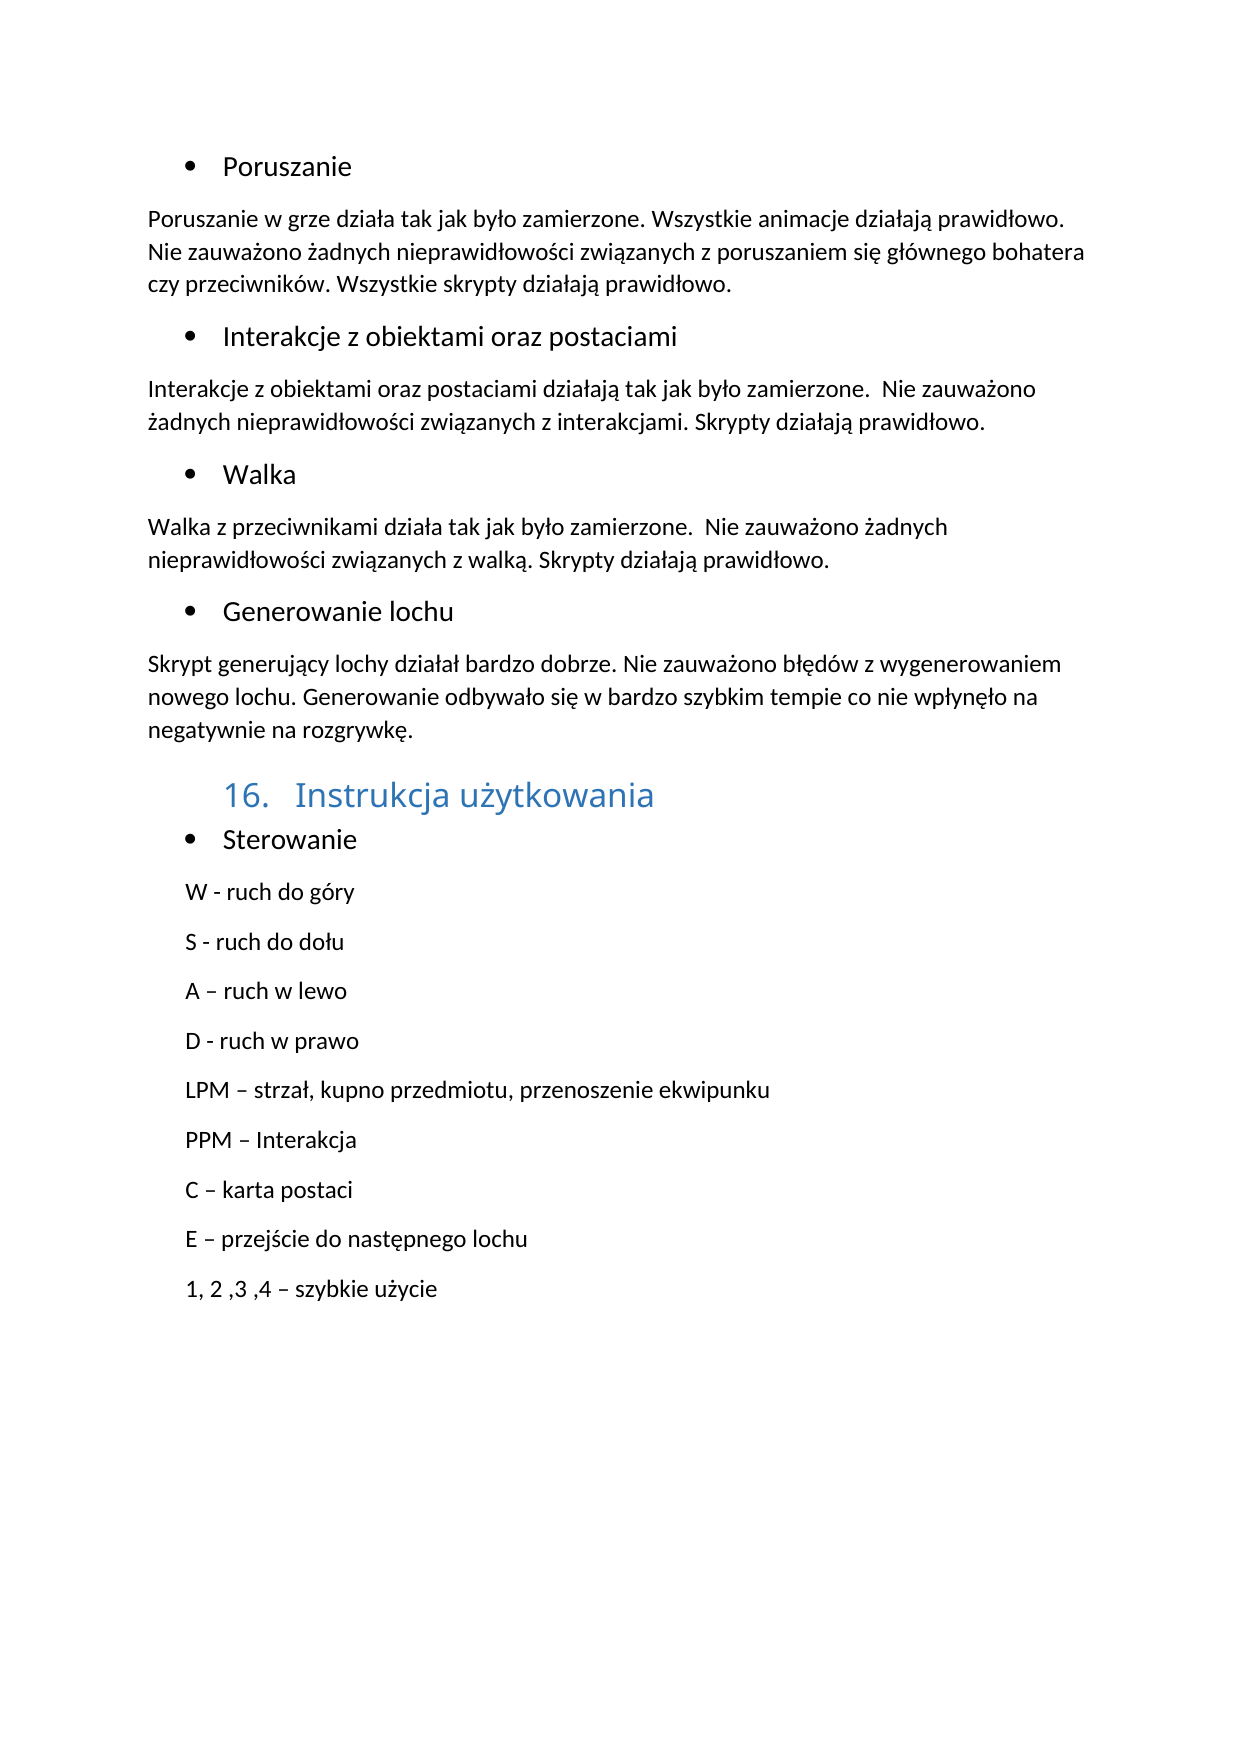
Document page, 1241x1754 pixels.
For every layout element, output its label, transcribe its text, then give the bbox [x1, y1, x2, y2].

list Interakcje z obiektami oraz postaciami [185, 318, 1093, 354]
subtitle Instrukcja użytkowania [223, 772, 1093, 818]
text D - ruch w prawo [185, 1025, 1093, 1056]
text Walka z przeciwnikami działa tak jak było zamierzone. Nie zauważono żadnych nieprawidłowości związanych z walką. Skrypty działają prawidłowo. [148, 511, 1093, 574]
text Interakcje z obiektami oraz postaciami działają tak jak było zamierzone. Nie zauważono żadnych nieprawidłowości związanych z interakcjami. Skrypty działają prawidłowo. [148, 373, 1093, 437]
text LPM – strzał, kupno przedmiotu, przenoszenie ekwipunku [185, 1074, 1093, 1105]
text PPM – Interakcja [185, 1124, 1093, 1155]
list Generowanie lochu [185, 593, 1093, 629]
text 1, 2 ,3 ,4 – szybkie użycie [185, 1273, 1093, 1303]
text Poruszanie w grze działa tak jak było zamierzone. Wszystkie animacje działają prawidłowo. Nie zauważono żadnych nieprawidłowości związanych z poruszaniem się głównego bohatera czy przeciwników. Wszystkie skrypty działają prawidłowo. [148, 203, 1093, 299]
text E – przejście do następnego lochu [185, 1223, 1093, 1254]
text Skrypt generujący lochy działał bardzo dobrze. Nie zauważono błędów z wygenerowaniem nowego lochu. Generowanie odbywało się w bardzo szybkim tempie co nie wpłynęło na negatywnie na rozgrywkę. [148, 648, 1093, 745]
text A – ruch w lewo [185, 975, 1093, 1006]
text W - ruch do góry [148, 876, 1093, 907]
list Sterowanie [185, 821, 1093, 857]
text S - ruch do dołu [185, 926, 1093, 956]
list Walka [185, 456, 1093, 491]
text C – karta postaci [185, 1174, 1093, 1204]
list Poruszanie [185, 148, 1093, 183]
